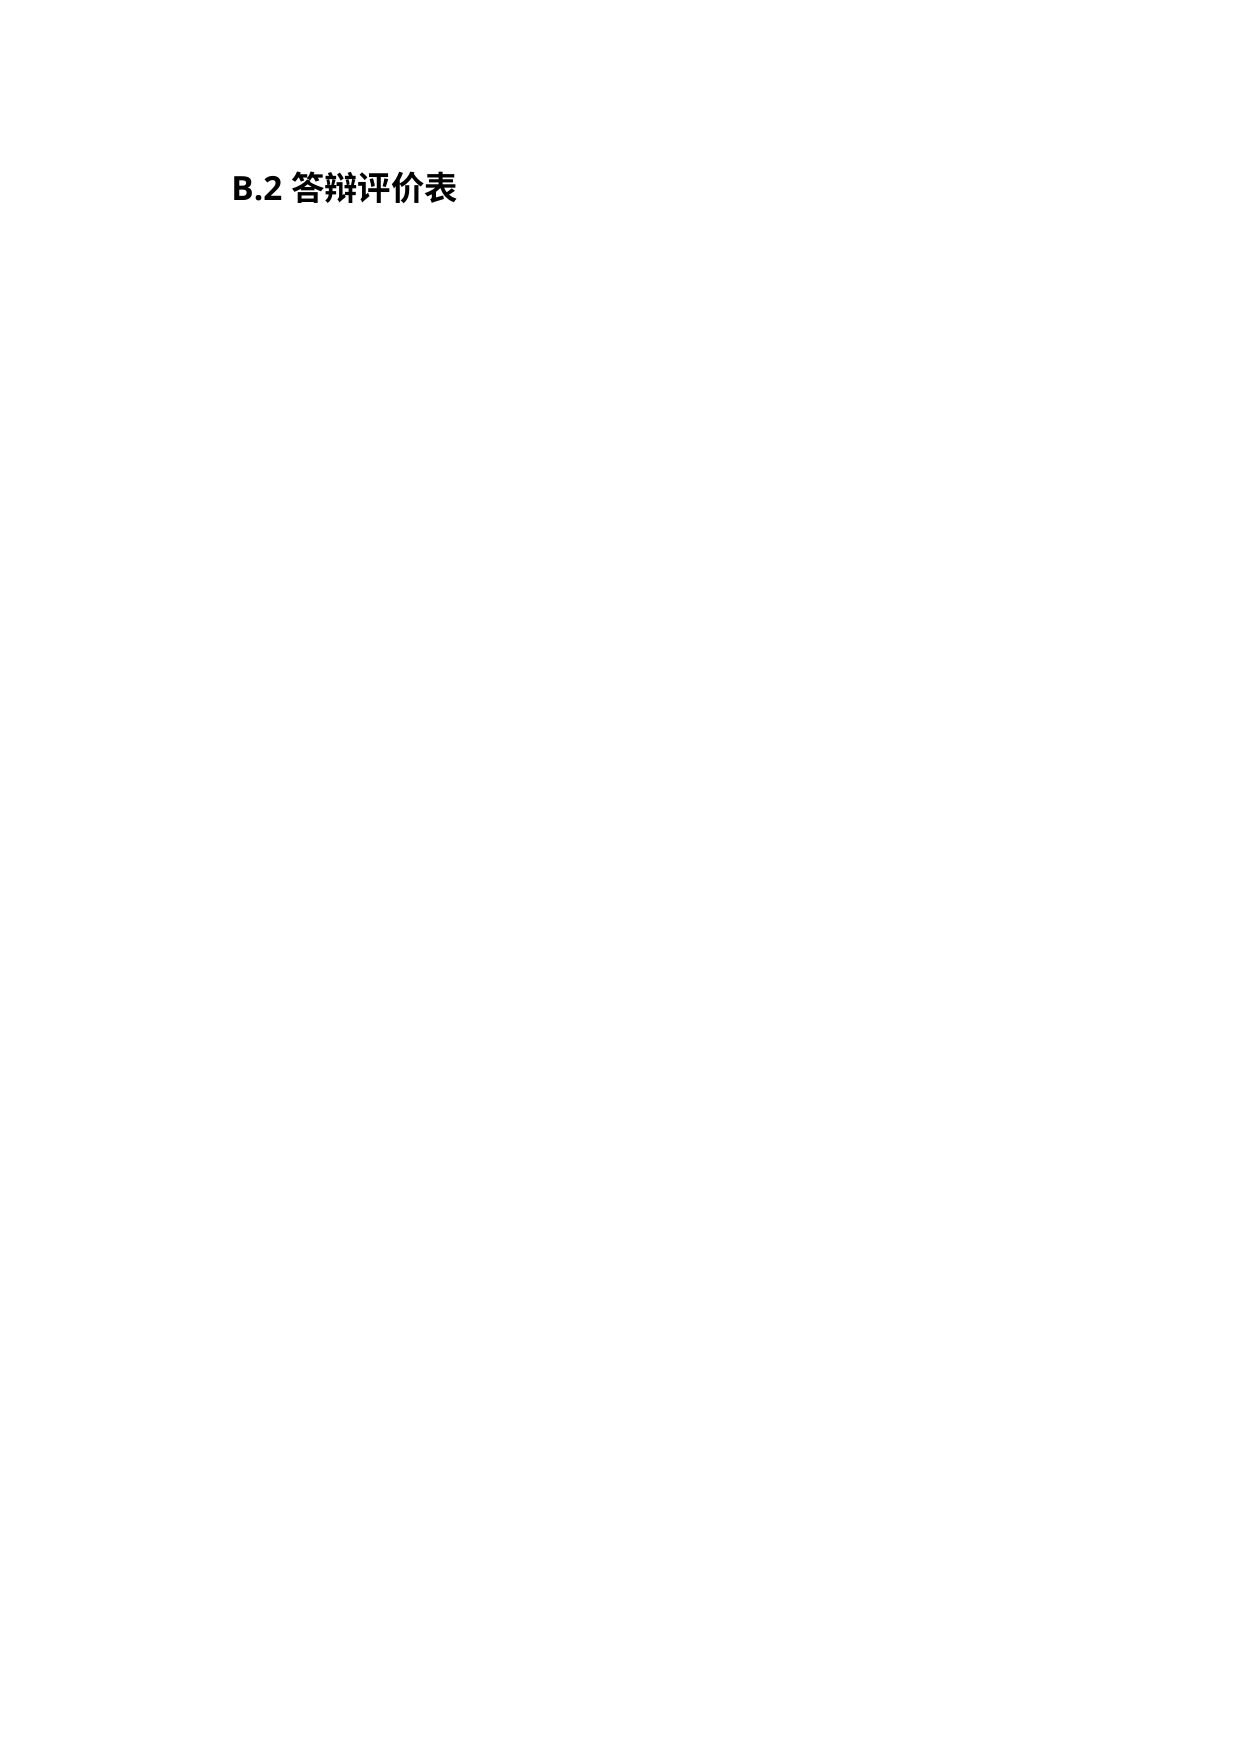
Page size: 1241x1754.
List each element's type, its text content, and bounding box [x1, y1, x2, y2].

text B.2 答辩评价表 [231, 162, 1053, 210]
